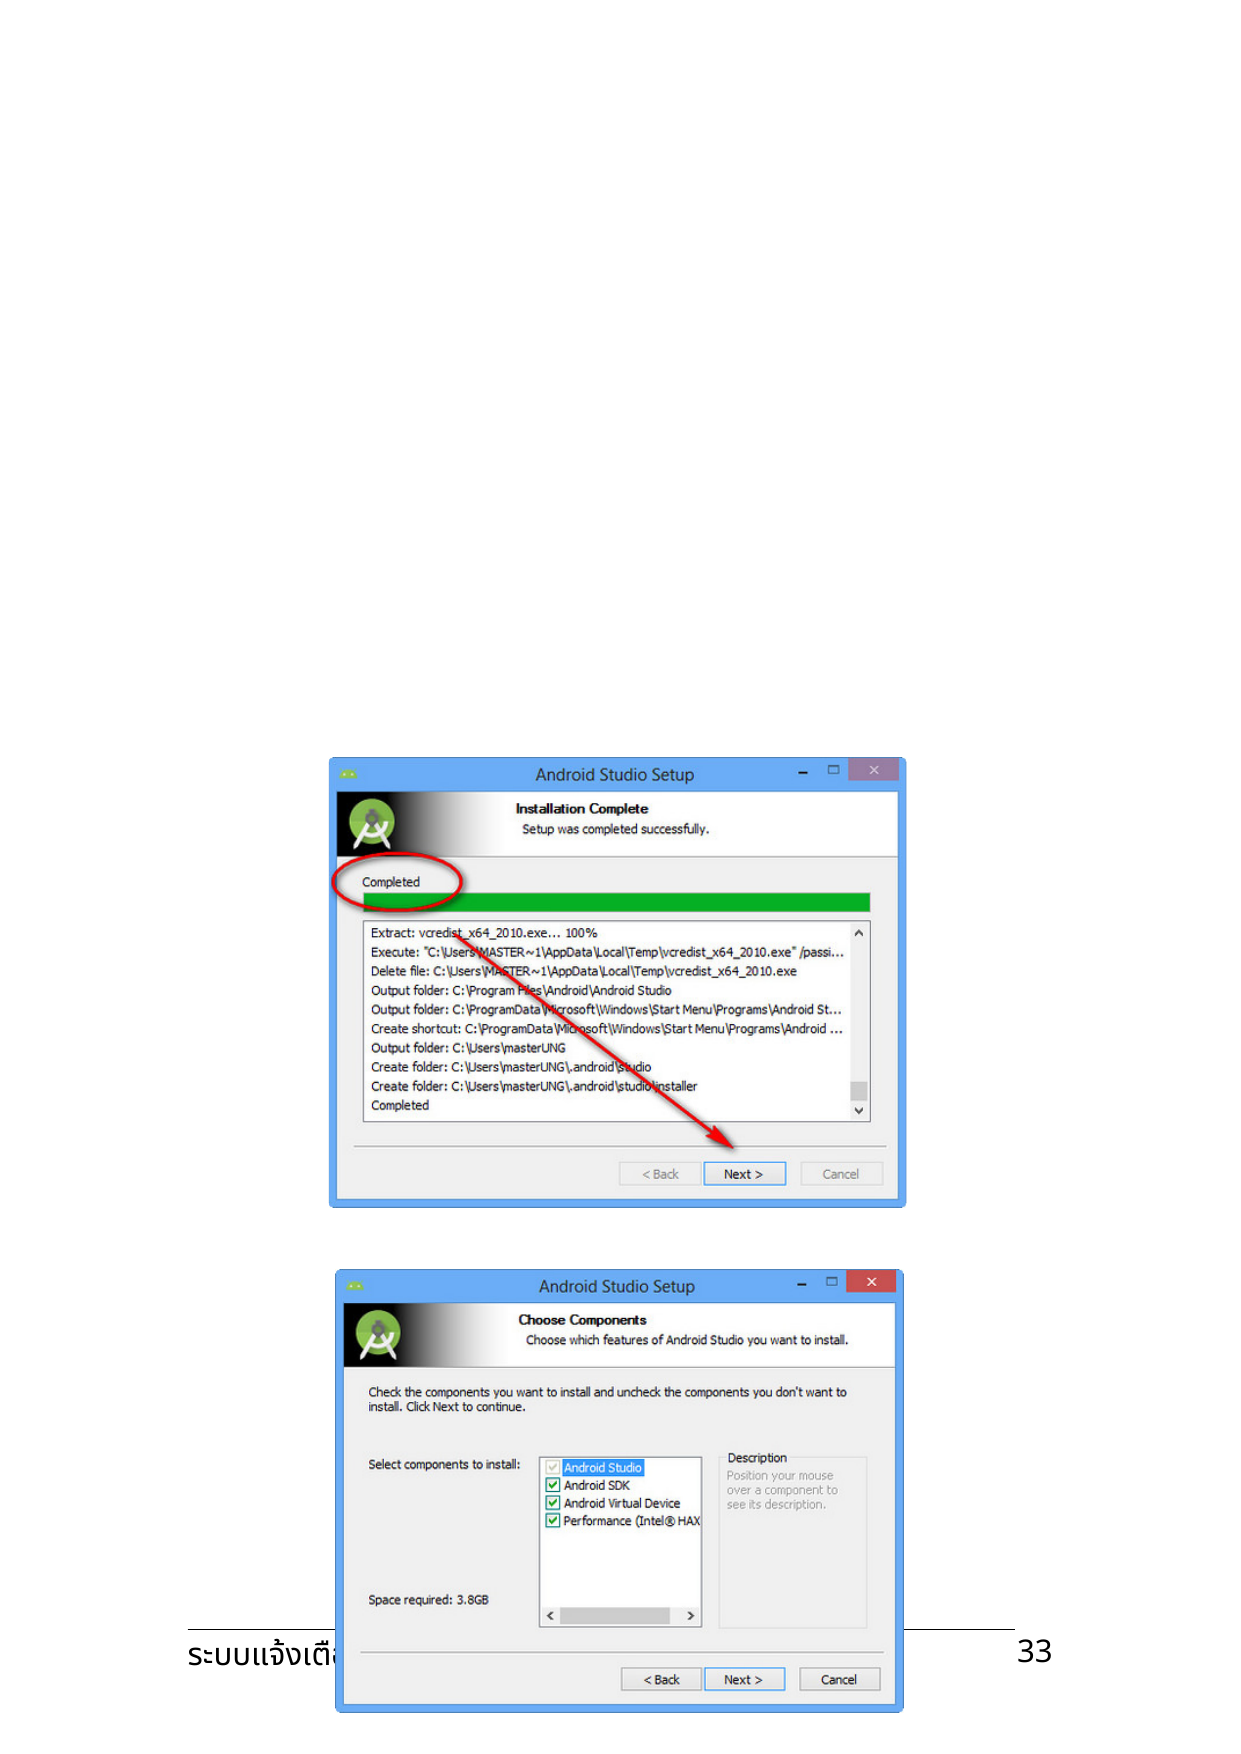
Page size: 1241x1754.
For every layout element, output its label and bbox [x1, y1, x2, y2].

picture [335, 1269, 904, 1713]
picture [328, 757, 907, 1208]
